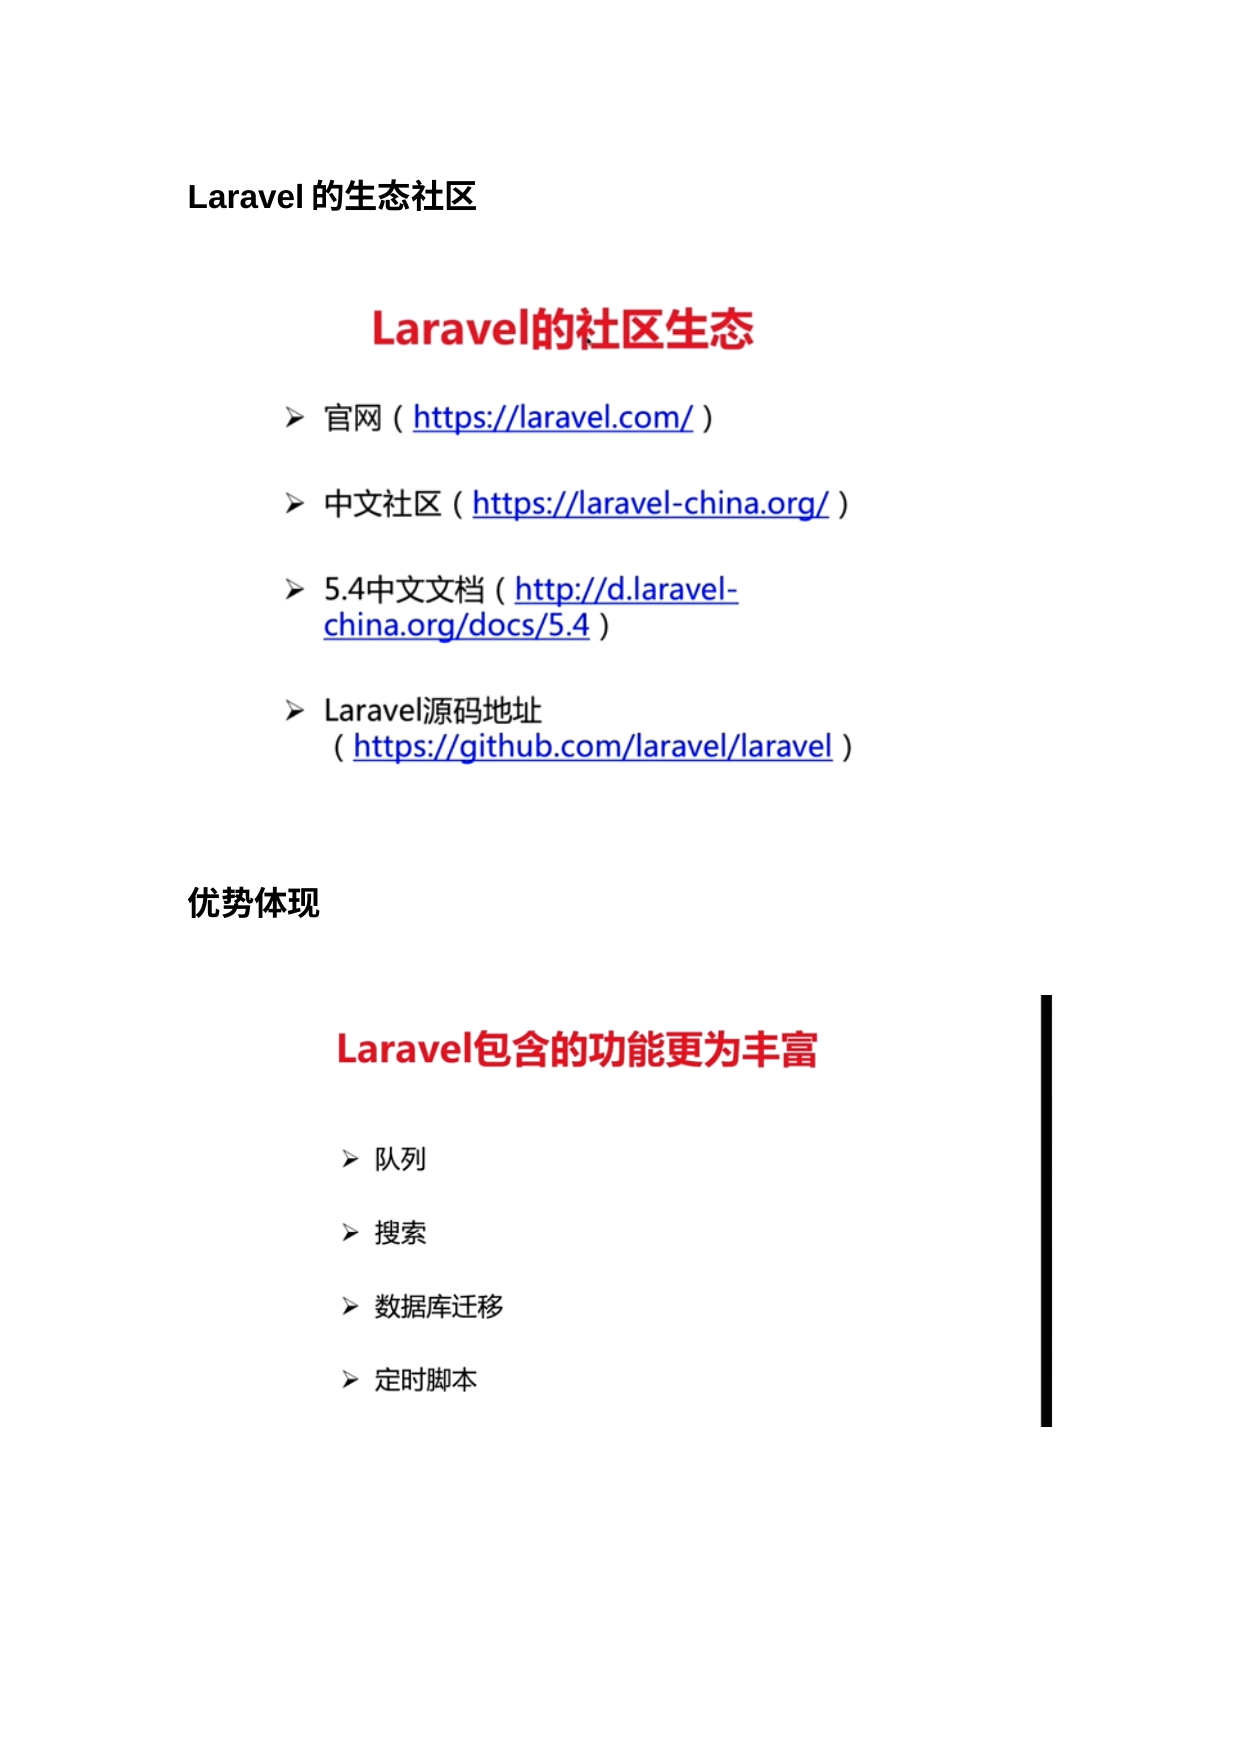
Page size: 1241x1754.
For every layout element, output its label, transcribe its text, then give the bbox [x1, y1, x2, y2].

picture [187, 288, 1053, 814]
subtitle Laravel的生态社区 [187, 162, 1053, 227]
picture [187, 995, 1053, 1427]
subtitle 优势体现 [187, 868, 1053, 933]
